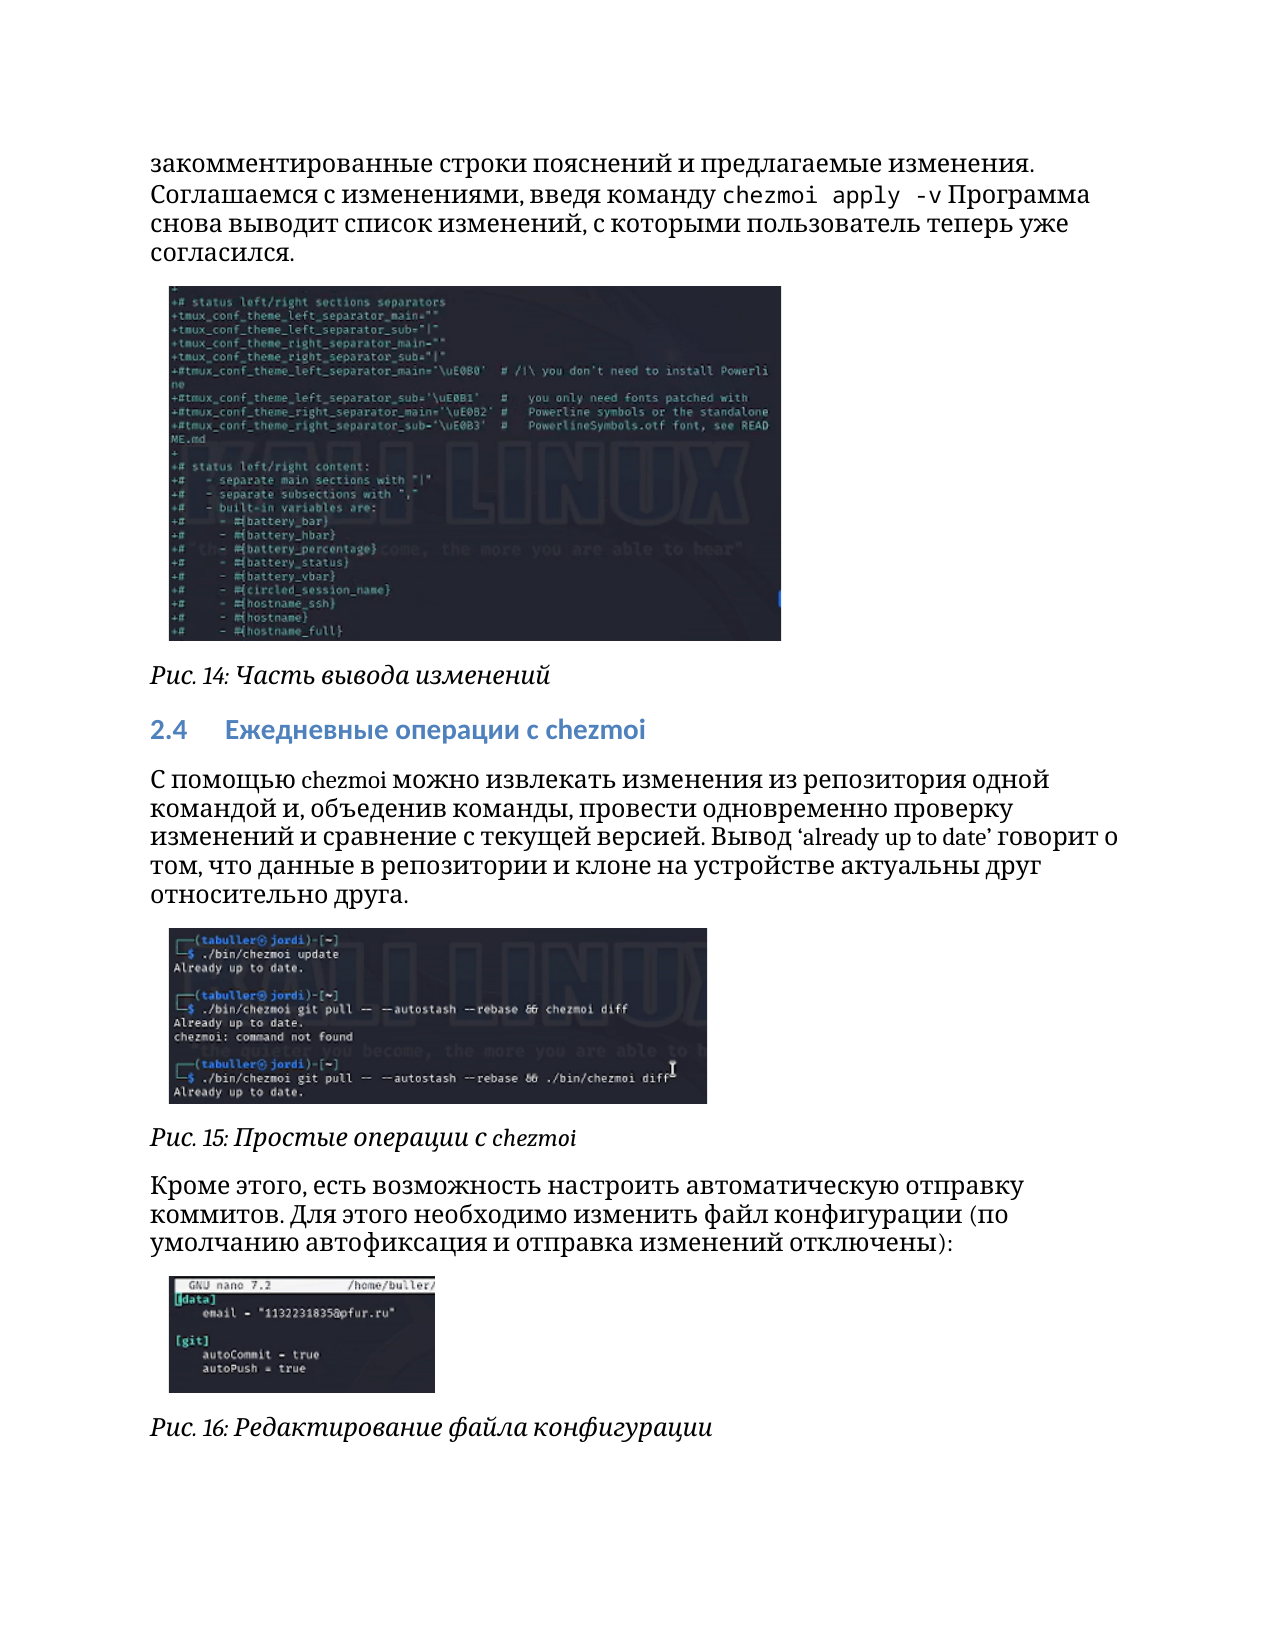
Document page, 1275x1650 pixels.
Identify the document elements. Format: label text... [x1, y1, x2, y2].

text С помощью chezmoi можно извлекать изменения из репозитория одной командой и, объеденив команды, провести одновременно проверку изменений и сравнение с текущей версией. Вывод ‘already up to date’ говорит о том, что данные в репозитории и клоне на устройстве актуальны друг относительно друга. [150, 766, 1125, 909]
text Рис. 16: Редактирование файла конфигурации [150, 1413, 1125, 1442]
picture [168, 286, 782, 641]
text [150, 150, 1125, 267]
text Рис. 15: Простые операции с chezmoi [150, 1124, 1125, 1153]
picture [168, 928, 708, 1104]
subtitle 2.4 Ежедневные операции c chezmoi [150, 711, 1125, 747]
picture [168, 1276, 435, 1393]
text Кроме этого, есть возможность настроить автоматическую отправку коммитов. Для этого необходимо изменить файл конфигурации (по умолчанию автофиксация и отправка изменений отключены): [150, 1172, 1125, 1258]
text Рис. 14: Часть вывода изменений [150, 662, 1125, 691]
